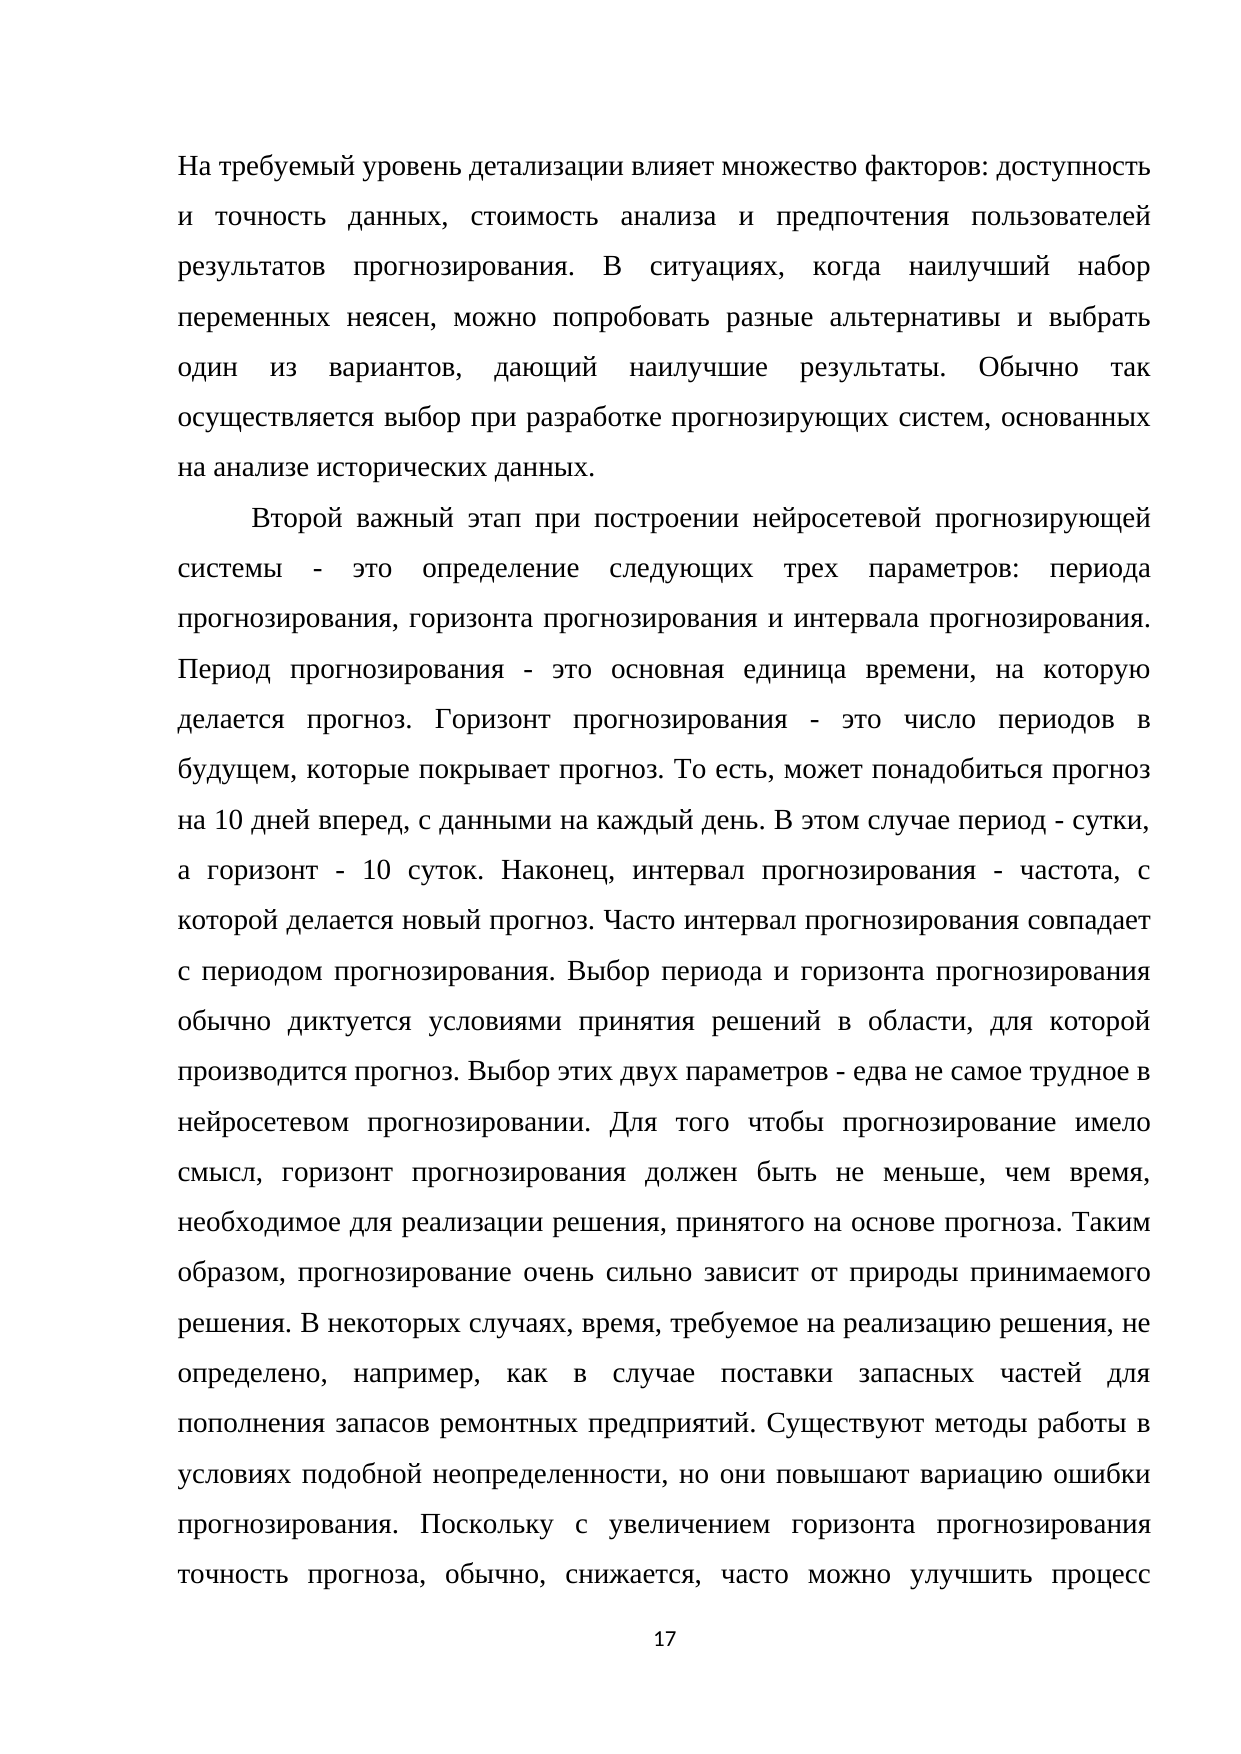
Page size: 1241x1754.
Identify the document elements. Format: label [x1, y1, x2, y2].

text [177, 148, 1152, 483]
text [177, 500, 1152, 1590]
